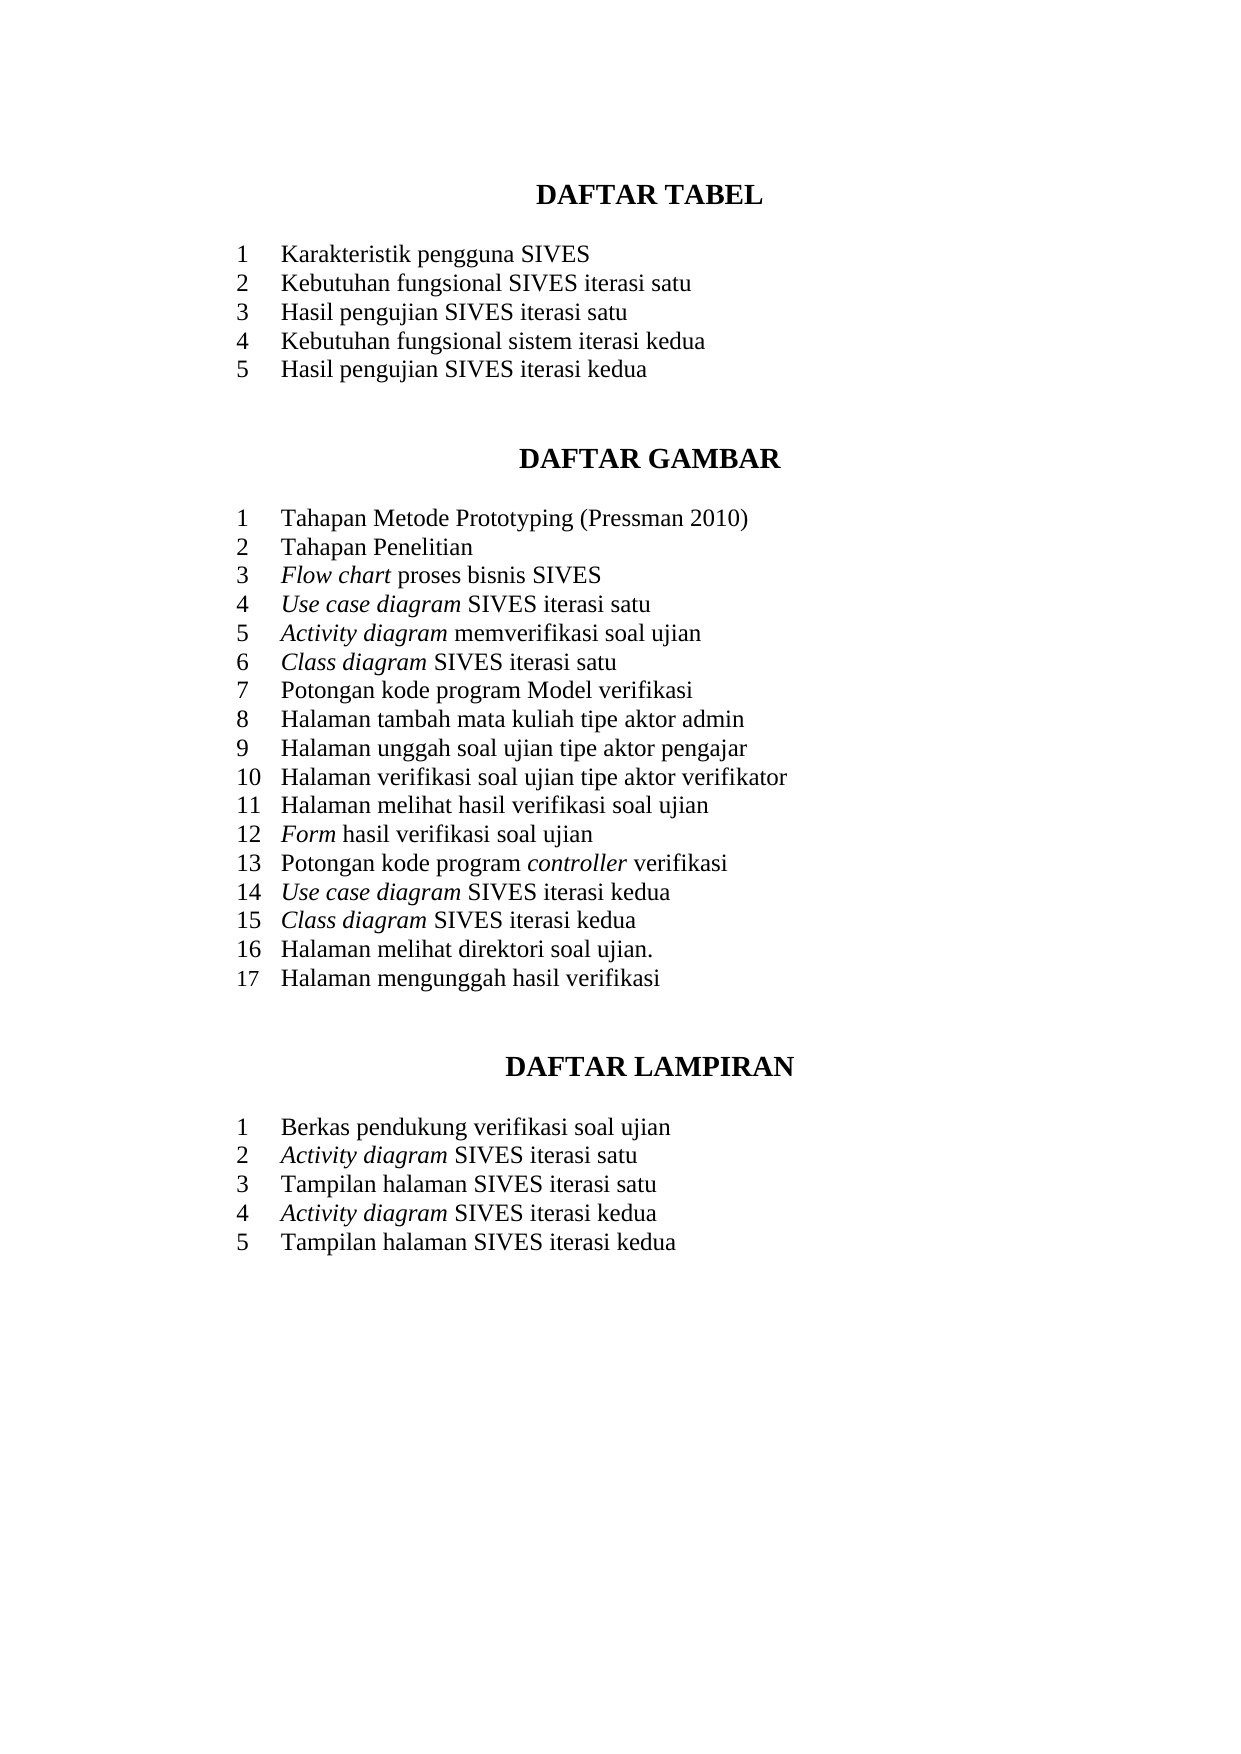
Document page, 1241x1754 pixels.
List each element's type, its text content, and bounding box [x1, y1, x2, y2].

text DAFTAR LAMPIRAN [236, 1049, 1063, 1083]
text DAFTAR TABEL [236, 177, 1063, 211]
list Tahapan Metode Prototyping (Pressman 2010) 3 [236, 503, 1004, 532]
list Halaman melihat direktori soal ujian. 17 [236, 934, 1004, 963]
list Potongan kode program Model verifikasi 10 [236, 676, 1004, 704]
list Use case diagram SIVES iterasi satu 8 [236, 589, 1004, 618]
list Form hasil verifikasi soal ujian 13 [236, 819, 1004, 848]
list Use case diagram SIVES iterasi kedua 15 [236, 877, 1004, 906]
list Hasil pengujian SIVES iterasi kedua 18 [236, 354, 1004, 383]
list Activity diagram SIVES iterasi satu 23 [236, 1140, 1004, 1169]
list Halaman verifikasi soal ujian tipe aktor verifikator 12 [236, 762, 1004, 791]
list Activity diagram SIVES iterasi kedua 31 [236, 1198, 1004, 1227]
list Tampilan halaman SIVES iterasi kedua 33 [236, 1227, 1004, 1255]
list Halaman unggah soal ujian tipe aktor pengajar 11 [236, 733, 1004, 762]
text DAFTAR GAMBAR [236, 441, 1063, 474]
list Hasil pengujian SIVES iterasi satu 13 [236, 297, 1004, 326]
list Activity diagram memverifikasi soal ujian 9 [236, 618, 1004, 647]
list Class diagram SIVES iterasi satu 9 [236, 647, 1004, 676]
list Flow chart proses bisnis SIVES 6 [236, 561, 1004, 589]
list Kebutuhan fungsional SIVES iterasi satu 7 [236, 268, 1004, 297]
list Class diagram SIVES iterasi kedua 16 [236, 906, 1004, 934]
list Tahapan Penelitian 4 [236, 532, 1004, 561]
list Halaman mengunggah hasil verifikasi 17 [236, 963, 1004, 992]
list Kebutuhan fungsional sistem iterasi kedua 14 [236, 326, 1004, 354]
list Halaman tambah mata kuliah tipe aktor admin 11 [236, 704, 1004, 733]
list Halaman melihat hasil verifikasi soal ujian 12 [236, 791, 1004, 819]
list Potongan kode program controller verifikasi 13 [236, 848, 1004, 877]
list Karakteristik pengguna SIVES 7 [236, 239, 1004, 268]
list Berkas pendukung verifikasi soal ujian 20 [236, 1112, 1004, 1140]
list Tampilan halaman SIVES iterasi satu 27 [236, 1169, 1004, 1198]
